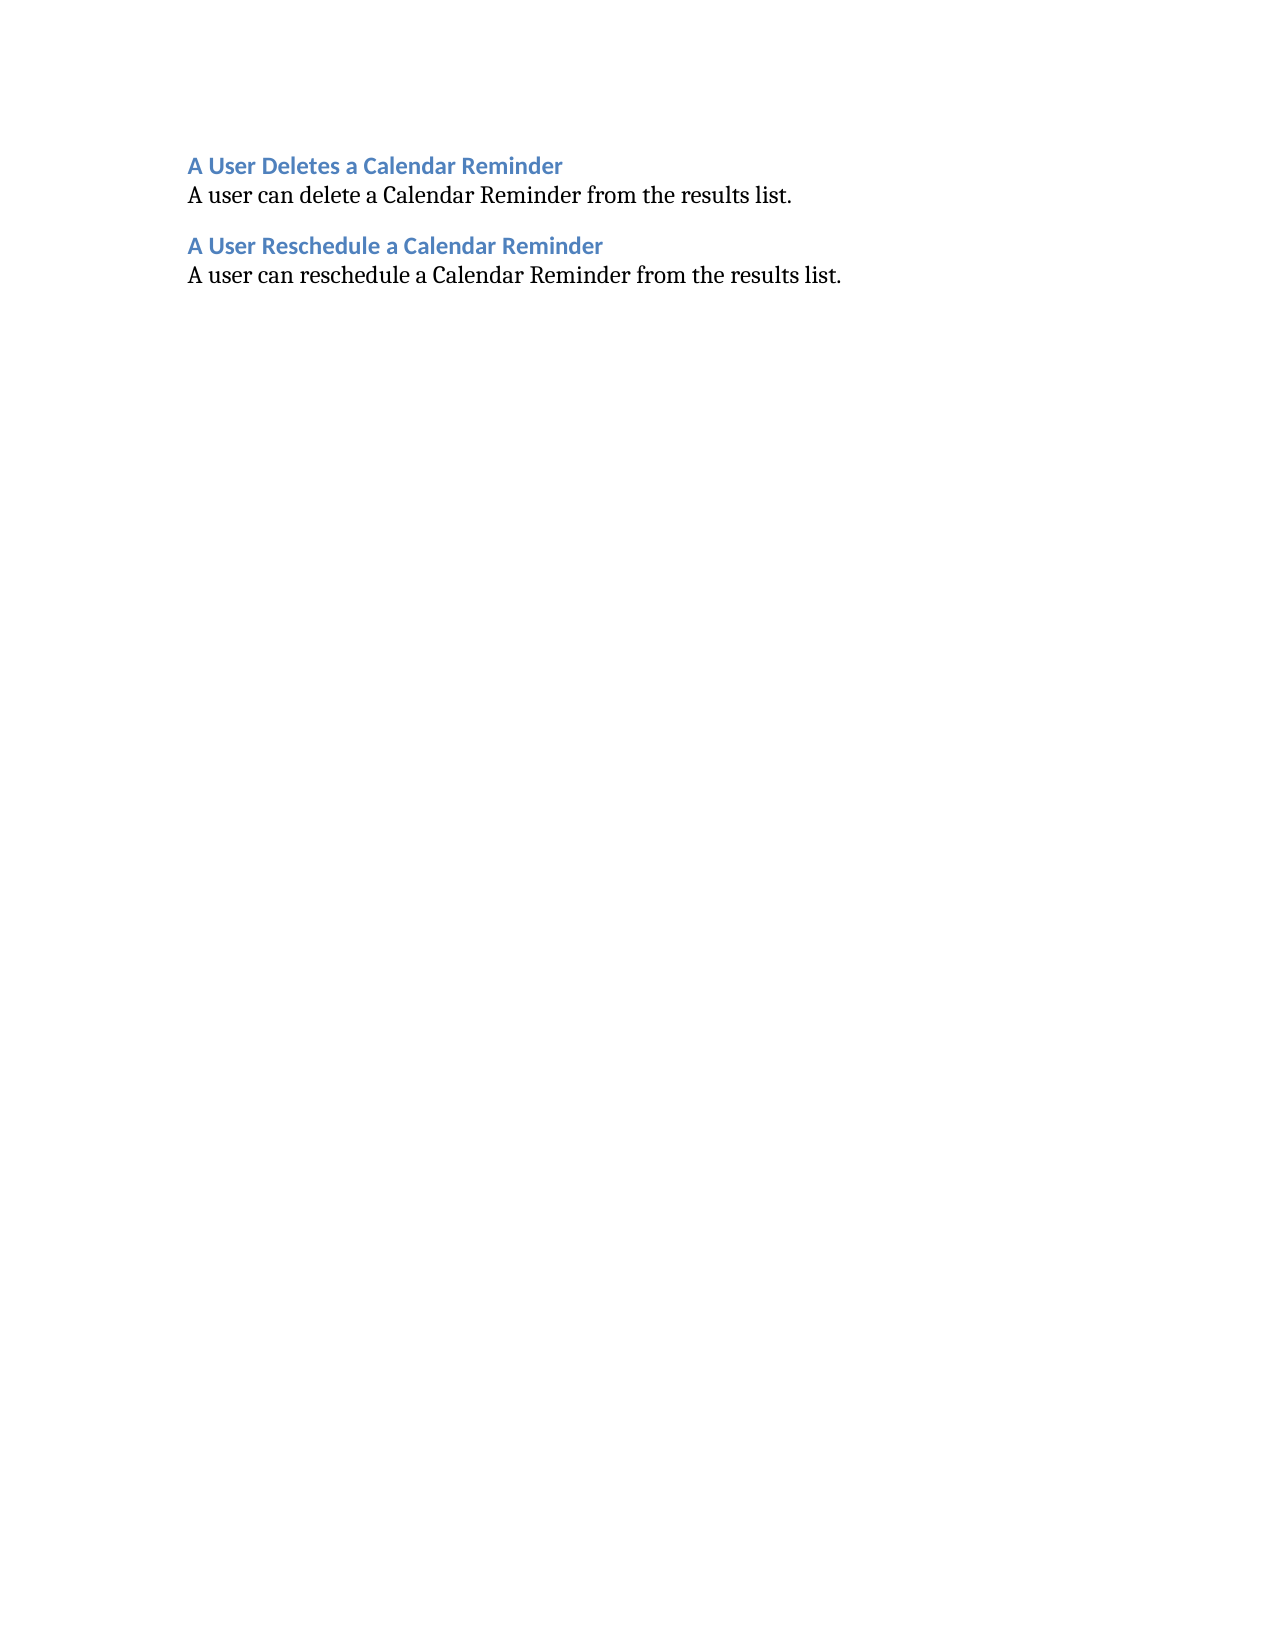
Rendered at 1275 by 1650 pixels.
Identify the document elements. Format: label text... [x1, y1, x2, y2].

text A user can delete a Calendar Reminder from the results list. [187, 181, 1087, 209]
subtitle A User Reschedule a Calendar Reminder [187, 230, 1087, 261]
text A user can reschedule a Calendar Reminder from the results list. [187, 261, 1087, 289]
subtitle A User Deletes a Calendar Reminder [187, 150, 1087, 181]
